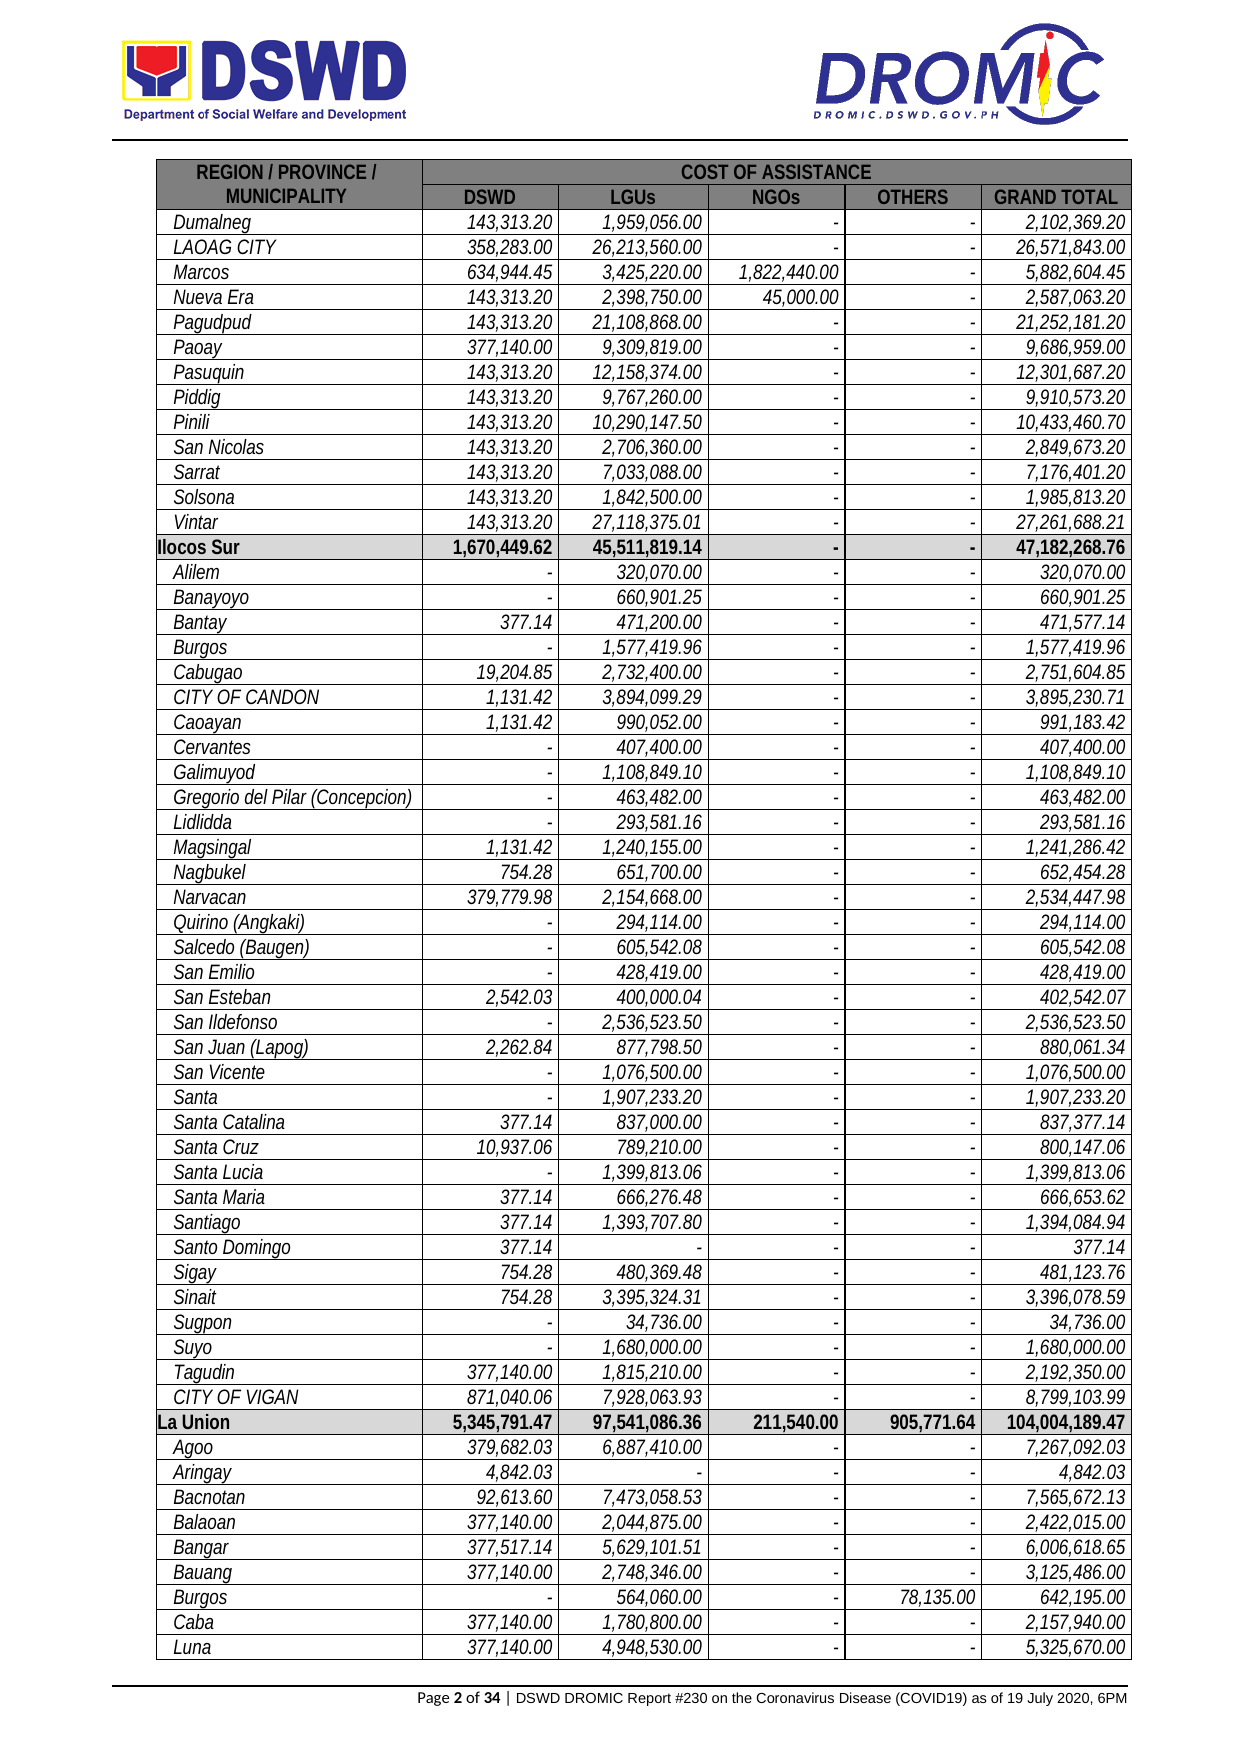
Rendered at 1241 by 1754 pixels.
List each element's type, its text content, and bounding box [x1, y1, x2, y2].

table_cell - [846, 1510, 981, 1534]
table_cell - [709, 535, 844, 559]
table_cell Sarrat [173, 460, 422, 484]
table_cell 5,345,791.47 [423, 1410, 558, 1434]
table_cell LAOAG CITY [173, 235, 422, 259]
table_cell - [846, 885, 981, 909]
table_cell San Emilio [173, 960, 422, 984]
table_cell LGUs [559, 185, 708, 209]
table_cell [157, 1060, 172, 1084]
table_cell 605,542.08 [559, 935, 708, 959]
table_cell - [709, 560, 844, 584]
table_cell Pagudpud [173, 310, 422, 334]
table_cell 660,901.25 [982, 585, 1131, 609]
table_cell Agoo [173, 1435, 422, 1459]
table_cell - [846, 710, 981, 734]
table_cell 407,400.00 [982, 735, 1131, 759]
table_cell [157, 310, 172, 334]
table_cell Narvacan [173, 885, 422, 909]
table_cell 377,140.00 [423, 1510, 558, 1534]
table_cell Santa Cruz [173, 1135, 422, 1159]
table_cell 8,799,103.99 [982, 1385, 1131, 1409]
table_cell - [709, 960, 844, 984]
table_cell 7,176,401.20 [982, 460, 1131, 484]
table_cell 5,882,604.45 [982, 260, 1131, 284]
table_cell 2,542.03 [423, 985, 558, 1009]
table_cell - [846, 1460, 981, 1484]
table_cell [157, 285, 172, 309]
table_cell - [846, 1160, 981, 1184]
table_cell - [846, 810, 981, 834]
table_cell - [846, 935, 981, 959]
table_cell Santa Maria [173, 1185, 422, 1209]
table_header COST OF ASSISTANCE [423, 160, 1131, 184]
table_cell - [709, 1460, 844, 1484]
table_cell Lidlidda [173, 810, 422, 834]
table_cell - [423, 585, 558, 609]
table_cell 143,313.20 [423, 510, 558, 534]
table_cell 377,140.00 [423, 1560, 558, 1584]
table_cell - [846, 1560, 981, 1584]
table_cell 1,240,155.00 [559, 835, 708, 859]
table_cell 45,000.00 [709, 285, 844, 309]
table_cell - [423, 910, 558, 934]
table_cell - [423, 1310, 558, 1334]
table_cell - [709, 1360, 844, 1384]
table_cell 7,565,672.13 [982, 1485, 1131, 1509]
table_cell [157, 485, 172, 509]
table_cell - [423, 760, 558, 784]
table_cell 1,241,286.42 [982, 835, 1131, 859]
table_cell 6,006,618.65 [982, 1535, 1131, 1559]
table_cell OTHERS [846, 185, 981, 209]
table_cell - [846, 510, 981, 534]
table_cell 1,985,813.20 [982, 485, 1131, 509]
table_cell - [846, 1285, 981, 1309]
table_cell - [846, 1085, 981, 1109]
table_cell - [709, 1210, 844, 1234]
table_cell [157, 360, 172, 384]
table_cell - [559, 1235, 708, 1259]
table_cell Tagudin [173, 1360, 422, 1384]
table_cell - [709, 1385, 844, 1409]
table_cell 2,044,875.00 [559, 1510, 708, 1534]
table_cell [157, 860, 172, 884]
table_cell - [423, 935, 558, 959]
table_cell 634,944.45 [423, 260, 558, 284]
table_cell Suyo [173, 1335, 422, 1359]
table_cell 34,736.00 [982, 1310, 1131, 1334]
table_cell 78,135.00 [846, 1585, 981, 1609]
table_cell - [846, 1060, 981, 1084]
table_cell 104,004,189.47 [982, 1410, 1131, 1434]
table_cell Magsingal [173, 835, 422, 859]
table_cell - [709, 1035, 844, 1059]
table_cell 294,114.00 [559, 910, 708, 934]
table_cell - [709, 1560, 844, 1584]
table_cell 7,033,088.00 [559, 460, 708, 484]
table_cell [157, 835, 172, 859]
table_cell 377.14 [423, 610, 558, 634]
table_cell - [709, 1285, 844, 1309]
table_cell [157, 1185, 172, 1209]
table_cell [157, 1510, 172, 1534]
table_cell Santa Catalina [173, 1110, 422, 1134]
table_cell 1,822,440.00 [709, 260, 844, 284]
table_cell 800,147.06 [982, 1135, 1131, 1159]
table_cell 377,140.00 [423, 1635, 558, 1659]
table_cell [157, 1335, 172, 1359]
table_cell Bacnotan [173, 1485, 422, 1509]
table_cell - [846, 960, 981, 984]
table_cell 407,400.00 [559, 735, 708, 759]
table_cell - [709, 910, 844, 934]
table_cell Sinait [173, 1285, 422, 1309]
table_cell [157, 810, 172, 834]
table_cell 143,313.20 [423, 385, 558, 409]
table_cell - [423, 735, 558, 759]
table_cell 990,052.00 [559, 710, 708, 734]
table_cell - [709, 785, 844, 809]
table_cell 5,629,101.51 [559, 1535, 708, 1559]
table_cell - [709, 935, 844, 959]
table_cell - [846, 760, 981, 784]
table_cell 7,473,058.53 [559, 1485, 708, 1509]
table_cell 1,680,000.00 [982, 1335, 1131, 1359]
table_cell Balaoan [173, 1510, 422, 1534]
table_cell - [709, 335, 844, 359]
table_cell - [559, 1460, 708, 1484]
table_cell - [709, 610, 844, 634]
table_cell 45,511,819.14 [559, 535, 708, 559]
table_cell 358,283.00 [423, 235, 558, 259]
table_cell DSWD [423, 185, 558, 209]
table_cell - [709, 710, 844, 734]
table_cell - [423, 960, 558, 984]
table_cell Pinili [173, 410, 422, 434]
table_cell - [846, 635, 981, 659]
table_cell Salcedo (Baugen) [173, 935, 422, 959]
table_cell 34,736.00 [559, 1310, 708, 1334]
table_cell [157, 1435, 172, 1459]
table_cell - [709, 1185, 844, 1209]
table_cell 1,108,849.10 [559, 760, 708, 784]
table_cell - [709, 1060, 844, 1084]
table_cell - [423, 1010, 558, 1034]
table_cell Marcos [173, 260, 422, 284]
table_cell - [709, 635, 844, 659]
table_cell [157, 1085, 172, 1109]
table_cell 21,108,868.00 [559, 310, 708, 334]
table_cell [157, 585, 172, 609]
table_cell 21,252,181.20 [982, 310, 1131, 334]
table_cell - [846, 585, 981, 609]
table_cell - [709, 985, 844, 1009]
table_cell - [846, 460, 981, 484]
table_cell 10,290,147.50 [559, 410, 708, 434]
table_cell [157, 235, 172, 259]
table_cell [157, 635, 172, 659]
table_cell - [709, 310, 844, 334]
table_cell 880,061.34 [982, 1035, 1131, 1059]
table_cell 3,125,486.00 [982, 1560, 1131, 1584]
table_cell - [709, 235, 844, 259]
table_cell - [709, 1160, 844, 1184]
table_cell Aringay [173, 1460, 422, 1484]
table_cell - [846, 485, 981, 509]
table_cell - [846, 1635, 981, 1659]
table_cell 871,040.06 [423, 1385, 558, 1409]
table_cell 377,140.00 [423, 1360, 558, 1384]
table_cell - [846, 1310, 981, 1334]
table_cell - [709, 410, 844, 434]
table_cell Pasuquin [173, 360, 422, 384]
table_cell [157, 660, 172, 684]
table_cell 47,182,268.76 [982, 535, 1131, 559]
table_cell 10,937.06 [423, 1135, 558, 1159]
table_cell 2,262.84 [423, 1035, 558, 1059]
table_cell [157, 1235, 172, 1259]
table_cell Piddig [173, 385, 422, 409]
table_cell 471,577.14 [982, 610, 1131, 634]
table_cell 666,653.62 [982, 1185, 1131, 1209]
table_cell [157, 1585, 172, 1609]
table_cell [157, 1610, 172, 1634]
table_cell 379,682.03 [423, 1435, 558, 1459]
table_cell 2,536,523.50 [982, 1010, 1131, 1034]
table_cell - [423, 1085, 558, 1109]
table_cell 4,948,530.00 [559, 1635, 708, 1659]
table_cell Nueva Era [173, 285, 422, 309]
table_cell - [709, 685, 844, 709]
picture [781, 23, 1133, 125]
table_cell [157, 1535, 172, 1559]
table_cell Alilem [173, 560, 422, 584]
table_cell 293,581.16 [559, 810, 708, 834]
table_cell CITY OF VIGAN [173, 1385, 422, 1409]
table_cell - [709, 210, 844, 234]
table_cell 837,377.14 [982, 1110, 1131, 1134]
table_cell 26,213,560.00 [559, 235, 708, 259]
table_cell - [709, 1535, 844, 1559]
table_cell 2,849,673.20 [982, 435, 1131, 459]
table_cell - [709, 1110, 844, 1134]
table_cell 377.14 [982, 1235, 1131, 1259]
table_cell 3,895,230.71 [982, 685, 1131, 709]
table_cell [157, 260, 172, 284]
table_cell [157, 385, 172, 409]
table_cell Nagbukel [173, 860, 422, 884]
table_cell - [709, 510, 844, 534]
table_cell 1,399,813.06 [982, 1160, 1131, 1184]
table_cell [157, 1285, 172, 1309]
table_cell - [846, 1135, 981, 1159]
table_cell - [846, 1610, 981, 1634]
table_cell 293,581.16 [982, 810, 1131, 834]
table_cell [157, 1635, 172, 1659]
table_cell 27,118,375.01 [559, 510, 708, 534]
table_cell 6,887,410.00 [559, 1435, 708, 1459]
table_cell - [846, 235, 981, 259]
table_cell San Nicolas [173, 435, 422, 459]
table_cell - [709, 1485, 844, 1509]
table_cell [157, 1110, 172, 1134]
table_cell 1,394,084.94 [982, 1210, 1131, 1234]
table_cell San Juan (Lapog) [173, 1035, 422, 1059]
table_cell - [709, 1010, 844, 1034]
table_cell [157, 1560, 172, 1584]
table_cell Burgos [173, 1585, 422, 1609]
table_cell Caoayan [173, 710, 422, 734]
table_cell Sigay [173, 1260, 422, 1284]
table_cell - [709, 1235, 844, 1259]
table_cell Paoay [173, 335, 422, 359]
table_cell Santiago [173, 1210, 422, 1234]
table_cell - [709, 360, 844, 384]
table_cell 789,210.00 [559, 1135, 708, 1159]
table_cell 660,901.25 [559, 585, 708, 609]
table_cell Ilocos Sur [157, 535, 422, 559]
table_cell - [709, 1510, 844, 1534]
table_cell 143,313.20 [423, 310, 558, 334]
table_cell 1,907,233.20 [982, 1085, 1131, 1109]
table_cell 143,313.20 [423, 460, 558, 484]
table_cell 143,313.20 [423, 435, 558, 459]
table_cell NGOs [709, 185, 844, 209]
table_cell [157, 960, 172, 984]
table_cell - [846, 1260, 981, 1284]
table_cell 2,398,750.00 [559, 285, 708, 309]
table_cell - [709, 585, 844, 609]
table_cell - [846, 1210, 981, 1234]
table_cell 320,070.00 [559, 560, 708, 584]
table_cell [157, 1485, 172, 1509]
table_cell 1,907,233.20 [559, 1085, 708, 1109]
table_cell 3,894,099.29 [559, 685, 708, 709]
table_cell - [423, 560, 558, 584]
table_cell 2,154,668.00 [559, 885, 708, 909]
table_cell - [846, 435, 981, 459]
table_cell 97,541,086.36 [559, 1410, 708, 1434]
table_cell - [423, 635, 558, 659]
table_cell 1,842,500.00 [559, 485, 708, 509]
picture [112, 37, 416, 125]
table_cell 651,700.00 [559, 860, 708, 884]
table_cell Santa [173, 1085, 422, 1109]
table_cell 2,748,346.00 [559, 1560, 708, 1584]
table_cell - [846, 660, 981, 684]
table_cell - [709, 1635, 844, 1659]
table_cell 1,399,813.06 [559, 1160, 708, 1184]
table_cell 463,482.00 [982, 785, 1131, 809]
table_cell 1,108,849.10 [982, 760, 1131, 784]
table_cell 1,076,500.00 [982, 1060, 1131, 1084]
table_cell - [709, 1585, 844, 1609]
table_cell Luna [173, 1635, 422, 1659]
table_cell 12,158,374.00 [559, 360, 708, 384]
table_cell [157, 210, 172, 234]
table_cell [157, 1260, 172, 1284]
table_cell - [846, 1385, 981, 1409]
table_header REGION / PROVINCE / MUNICIPALITY [157, 160, 422, 209]
table_cell 27,261,688.21 [982, 510, 1131, 534]
table_cell [157, 510, 172, 534]
table_cell - [846, 985, 981, 1009]
table_cell 9,910,573.20 [982, 385, 1131, 409]
table_cell 905,771.64 [846, 1410, 981, 1434]
table_cell - [846, 1010, 981, 1034]
table_cell 1,815,210.00 [559, 1360, 708, 1384]
table_cell - [846, 610, 981, 634]
table_cell Caba [173, 1610, 422, 1634]
table_cell 3,425,220.00 [559, 260, 708, 284]
table_cell - [423, 1335, 558, 1359]
table_cell - [846, 210, 981, 234]
table_cell Solsona [173, 485, 422, 509]
table_cell - [709, 835, 844, 859]
table_cell - [423, 1585, 558, 1609]
table_cell 402,542.07 [982, 985, 1131, 1009]
table_cell Cabugao [173, 660, 422, 684]
table_cell 1,131.42 [423, 685, 558, 709]
table_cell La Union [157, 1410, 422, 1434]
table_cell 2,157,940.00 [982, 1610, 1131, 1634]
table_cell 294,114.00 [982, 910, 1131, 934]
table_cell 2,534,447.98 [982, 885, 1131, 909]
table_cell - [846, 385, 981, 409]
table_cell [157, 1310, 172, 1334]
table_cell - [846, 835, 981, 859]
table_cell 2,706,360.00 [559, 435, 708, 459]
table_cell Bauang [173, 1560, 422, 1584]
table_cell San Esteban [173, 985, 422, 1009]
table_cell - [846, 1235, 981, 1259]
table_cell - [846, 785, 981, 809]
table_cell Burgos [173, 635, 422, 659]
table_cell 19,204.85 [423, 660, 558, 684]
table_cell Bantay [173, 610, 422, 634]
table_cell - [846, 1335, 981, 1359]
table_cell 7,928,063.93 [559, 1385, 708, 1409]
table_cell - [709, 485, 844, 509]
table_cell - [709, 885, 844, 909]
table_cell [157, 1135, 172, 1159]
table_cell 400,000.04 [559, 985, 708, 1009]
table_cell 564,060.00 [559, 1585, 708, 1609]
table_cell 2,102,369.20 [982, 210, 1131, 234]
table_cell - [709, 810, 844, 834]
table_cell - [709, 1310, 844, 1334]
table_cell 754.28 [423, 1285, 558, 1309]
table_cell - [846, 860, 981, 884]
table_cell 666,276.48 [559, 1185, 708, 1209]
table_cell San Ildefonso [173, 1010, 422, 1034]
table_cell [157, 610, 172, 634]
table_cell - [846, 560, 981, 584]
table_cell - [709, 1435, 844, 1459]
table_cell - [709, 760, 844, 784]
table_cell - [846, 1485, 981, 1509]
table_cell 377.14 [423, 1110, 558, 1134]
table_cell [157, 885, 172, 909]
table_cell CITY OF CANDON [173, 685, 422, 709]
table_cell 754.28 [423, 860, 558, 884]
table_cell [157, 935, 172, 959]
table_cell [157, 560, 172, 584]
table_cell - [846, 335, 981, 359]
table_cell - [709, 1085, 844, 1109]
table_cell 2,587,063.20 [982, 285, 1131, 309]
table_cell 3,396,078.59 [982, 1285, 1131, 1309]
table_cell 754.28 [423, 1260, 558, 1284]
table_cell [157, 1385, 172, 1409]
table_cell - [846, 410, 981, 434]
table_cell 1,393,707.80 [559, 1210, 708, 1234]
table_cell [157, 735, 172, 759]
table_cell - [423, 810, 558, 834]
table_cell [157, 1360, 172, 1384]
table_cell - [709, 660, 844, 684]
table_cell 1,577,419.96 [559, 635, 708, 659]
table_cell Quirino (Angkaki) [173, 910, 422, 934]
table_cell 1,670,449.62 [423, 535, 558, 559]
table_cell [157, 685, 172, 709]
table_cell 877,798.50 [559, 1035, 708, 1059]
table_cell 377.14 [423, 1185, 558, 1209]
table_cell [157, 985, 172, 1009]
table_cell 10,433,460.70 [982, 410, 1131, 434]
table_cell - [846, 1110, 981, 1134]
table_cell Banayoyo [173, 585, 422, 609]
table_cell 143,313.20 [423, 410, 558, 434]
table_cell 12,301,687.20 [982, 360, 1131, 384]
table_cell 1,577,419.96 [982, 635, 1131, 659]
table_cell 9,309,819.00 [559, 335, 708, 359]
table_cell - [846, 1435, 981, 1459]
table_cell Gregorio del Pilar (Concepcion) [173, 785, 422, 809]
table_cell 3,395,324.31 [559, 1285, 708, 1309]
table_cell - [709, 1260, 844, 1284]
table_cell 143,313.20 [423, 360, 558, 384]
table_cell 837,000.00 [559, 1110, 708, 1134]
table_cell 379,779.98 [423, 885, 558, 909]
table_cell 1,959,056.00 [559, 210, 708, 234]
table_cell 428,419.00 [559, 960, 708, 984]
table_cell 2,422,015.00 [982, 1510, 1131, 1534]
table_cell Cervantes [173, 735, 422, 759]
table_cell [157, 435, 172, 459]
table_cell 2,536,523.50 [559, 1010, 708, 1034]
table_cell 26,571,843.00 [982, 235, 1131, 259]
table_cell Sugpon [173, 1310, 422, 1334]
table_cell [157, 710, 172, 734]
table_cell 377.14 [423, 1235, 558, 1259]
table_cell 4,842.03 [982, 1460, 1131, 1484]
table_cell 1,131.42 [423, 835, 558, 859]
table_cell - [709, 735, 844, 759]
table_cell 4,842.03 [423, 1460, 558, 1484]
table_cell [157, 760, 172, 784]
table_cell [157, 1210, 172, 1234]
table_cell 1,680,000.00 [559, 1335, 708, 1359]
table_cell - [846, 910, 981, 934]
table_cell 471,200.00 [559, 610, 708, 634]
table_cell 320,070.00 [982, 560, 1131, 584]
table_cell 481,123.76 [982, 1260, 1131, 1284]
table_cell 377,140.00 [423, 1610, 558, 1634]
table_cell 1,780,800.00 [559, 1610, 708, 1634]
table_cell 377.14 [423, 1210, 558, 1234]
table_cell - [709, 860, 844, 884]
table_cell [157, 1460, 172, 1484]
table_cell - [423, 1060, 558, 1084]
table_cell - [846, 260, 981, 284]
table_cell Dumalneg [173, 210, 422, 234]
table_cell - [709, 385, 844, 409]
table_cell [157, 785, 172, 809]
table_cell 9,686,959.00 [982, 335, 1131, 359]
table_cell 92,613.60 [423, 1485, 558, 1509]
table_cell Bangar [173, 1535, 422, 1559]
table_cell 9,767,260.00 [559, 385, 708, 409]
table_cell - [709, 435, 844, 459]
table_cell - [846, 285, 981, 309]
table_cell 1,076,500.00 [559, 1060, 708, 1084]
table_cell [157, 1035, 172, 1059]
table_cell 652,454.28 [982, 860, 1131, 884]
table_cell - [846, 310, 981, 334]
table_cell San Vicente [173, 1060, 422, 1084]
table_cell - [423, 1160, 558, 1184]
table_cell 5,325,670.00 [982, 1635, 1131, 1659]
table_cell 377,140.00 [423, 335, 558, 359]
table_cell 463,482.00 [559, 785, 708, 809]
table_cell 377,517.14 [423, 1535, 558, 1559]
table_cell - [846, 735, 981, 759]
table_cell - [846, 1185, 981, 1209]
table_cell 143,313.20 [423, 485, 558, 509]
table_cell - [709, 460, 844, 484]
table_cell - [846, 1035, 981, 1059]
table_cell 143,313.20 [423, 285, 558, 309]
table_cell [157, 1160, 172, 1184]
table_cell [157, 910, 172, 934]
table_cell 605,542.08 [982, 935, 1131, 959]
table_cell - [846, 1535, 981, 1559]
table_cell 7,267,092.03 [982, 1435, 1131, 1459]
table_cell 2,192,350.00 [982, 1360, 1131, 1384]
table_cell 642,195.00 [982, 1585, 1131, 1609]
table_cell 1,131.42 [423, 710, 558, 734]
table_cell [157, 410, 172, 434]
table_cell 991,183.42 [982, 710, 1131, 734]
table_cell 143,313.20 [423, 210, 558, 234]
table_cell Galimuyod [173, 760, 422, 784]
table_cell [157, 335, 172, 359]
table_cell 480,369.48 [559, 1260, 708, 1284]
table_cell 211,540.00 [709, 1410, 844, 1434]
table_cell Santo Domingo [173, 1235, 422, 1259]
table_cell - [846, 1360, 981, 1384]
table_cell - [846, 535, 981, 559]
table_cell - [709, 1135, 844, 1159]
table_cell Vintar [173, 510, 422, 534]
table_cell [157, 460, 172, 484]
table_cell Santa Lucia [173, 1160, 422, 1184]
table_cell - [846, 685, 981, 709]
table_cell - [709, 1610, 844, 1634]
table_cell 2,751,604.85 [982, 660, 1131, 684]
table_cell GRAND TOTAL [982, 185, 1131, 209]
table_cell 2,732,400.00 [559, 660, 708, 684]
table_cell - [423, 785, 558, 809]
table_cell 428,419.00 [982, 960, 1131, 984]
table_cell [157, 1010, 172, 1034]
table_cell - [709, 1335, 844, 1359]
table_cell - [846, 360, 981, 384]
